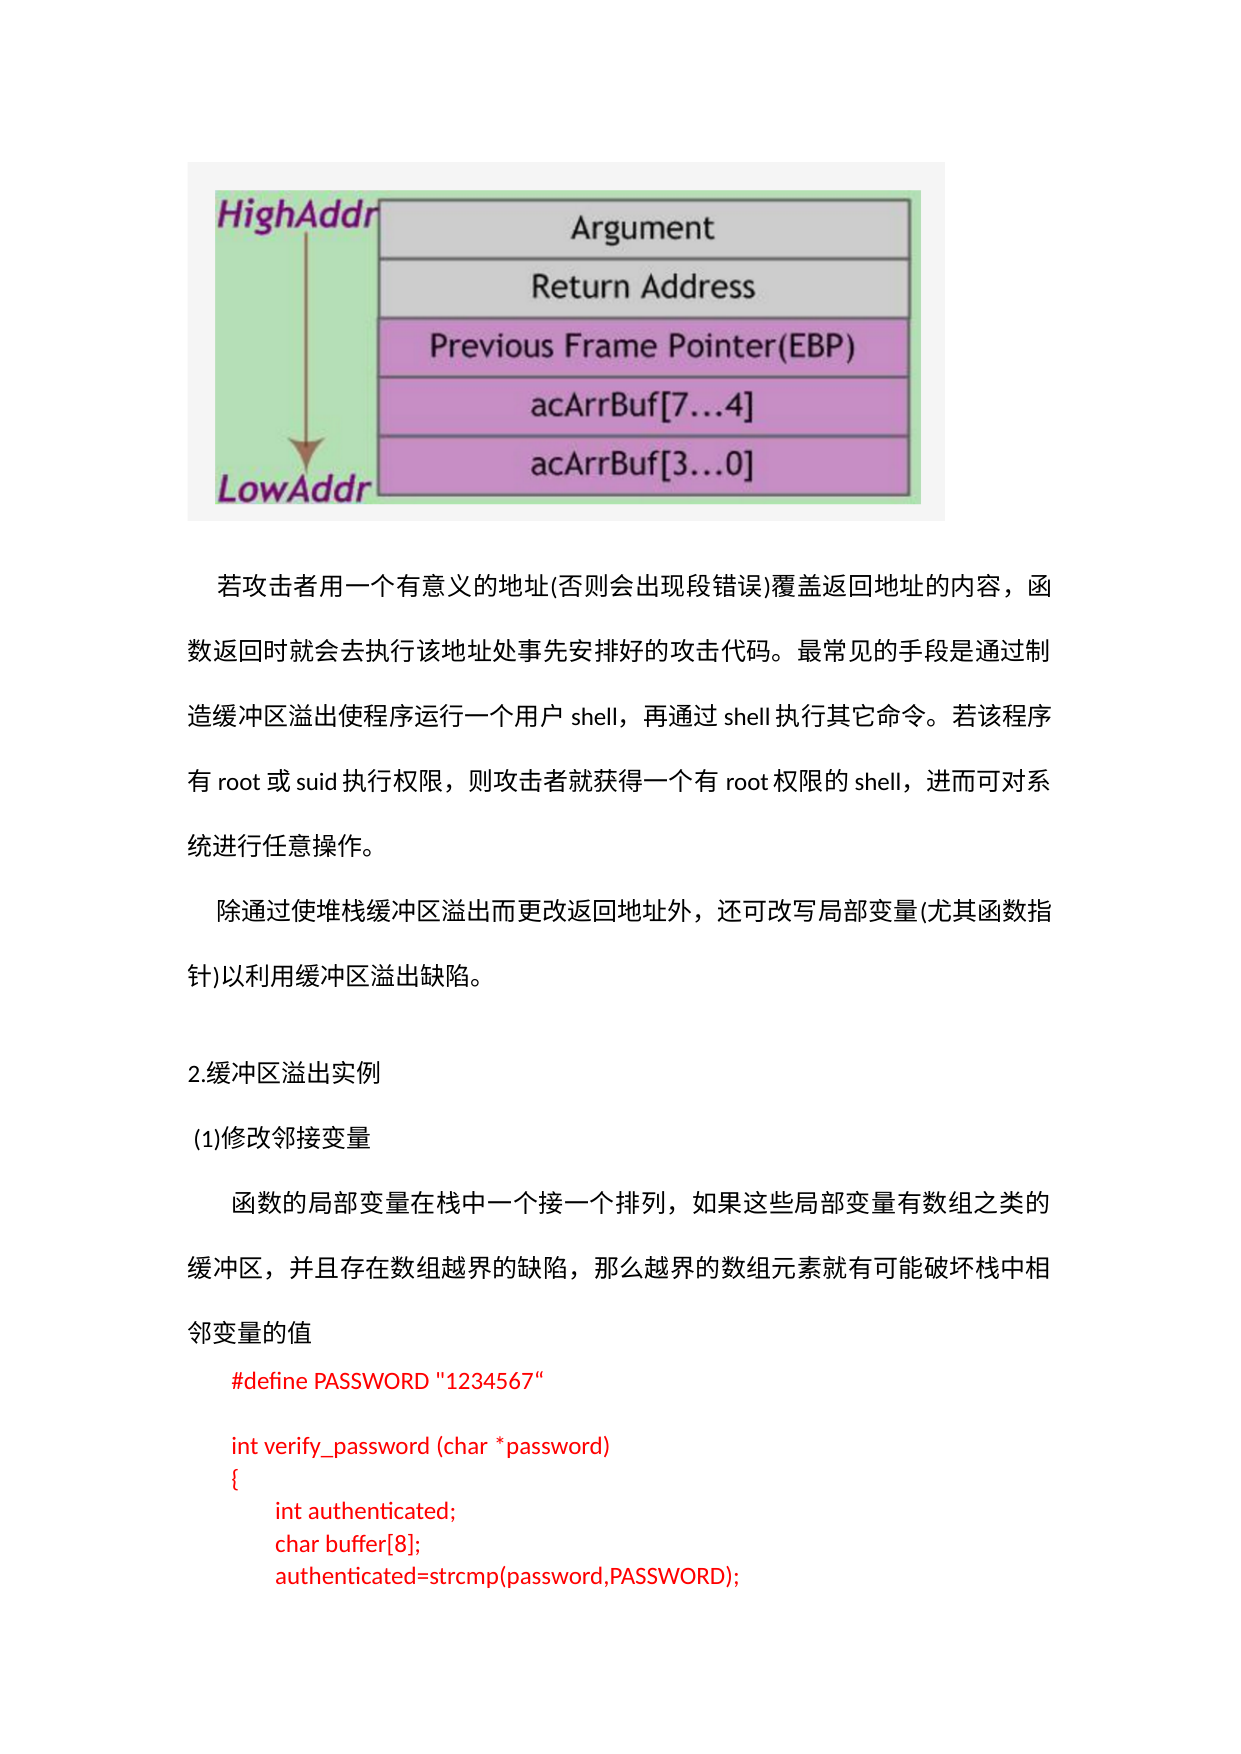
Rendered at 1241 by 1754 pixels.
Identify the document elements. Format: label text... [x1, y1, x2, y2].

picture [187, 162, 952, 521]
text 若攻击者用一个有意义的地址(否则会出现段错误)覆盖返回地址的内容，函数返回时就会去执行该地址处事先安排好的攻击代码。最常见的手段是通过制造缓冲区溢出使程序运行一个用户shell，再通过shell执行其它命令。若该程序有root或suid执行权限，则攻击者就获得一个有root权限的shell，进而可对系统进行任意操作。 [187, 552, 1053, 877]
text #define PASSWORD "1234567“ [187, 1364, 1053, 1397]
text (1)修改邻接变量 [187, 1104, 1053, 1169]
text int verify_password (char *password) [187, 1429, 1053, 1462]
text authenticated=strcmp(password,PASSWORD); [187, 1559, 1053, 1592]
text 2.缓冲区溢出实例 [187, 1039, 1053, 1104]
text 函数的局部变量在栈中一个接一个排列，如果这些局部变量有数组之类的缓冲区，并且存在数组越界的缺陷，那么越界的数组元素就有可能破坏栈中相邻变量的值 [187, 1169, 1053, 1364]
text int authenticated; [187, 1494, 1053, 1527]
text { [187, 1462, 1053, 1494]
text 除通过使堆栈缓冲区溢出而更改返回地址外，还可改写局部变量(尤其函数指针)以利用缓冲区溢出缺陷。 [187, 877, 1053, 1007]
text char buffer[8]; [187, 1527, 1053, 1559]
